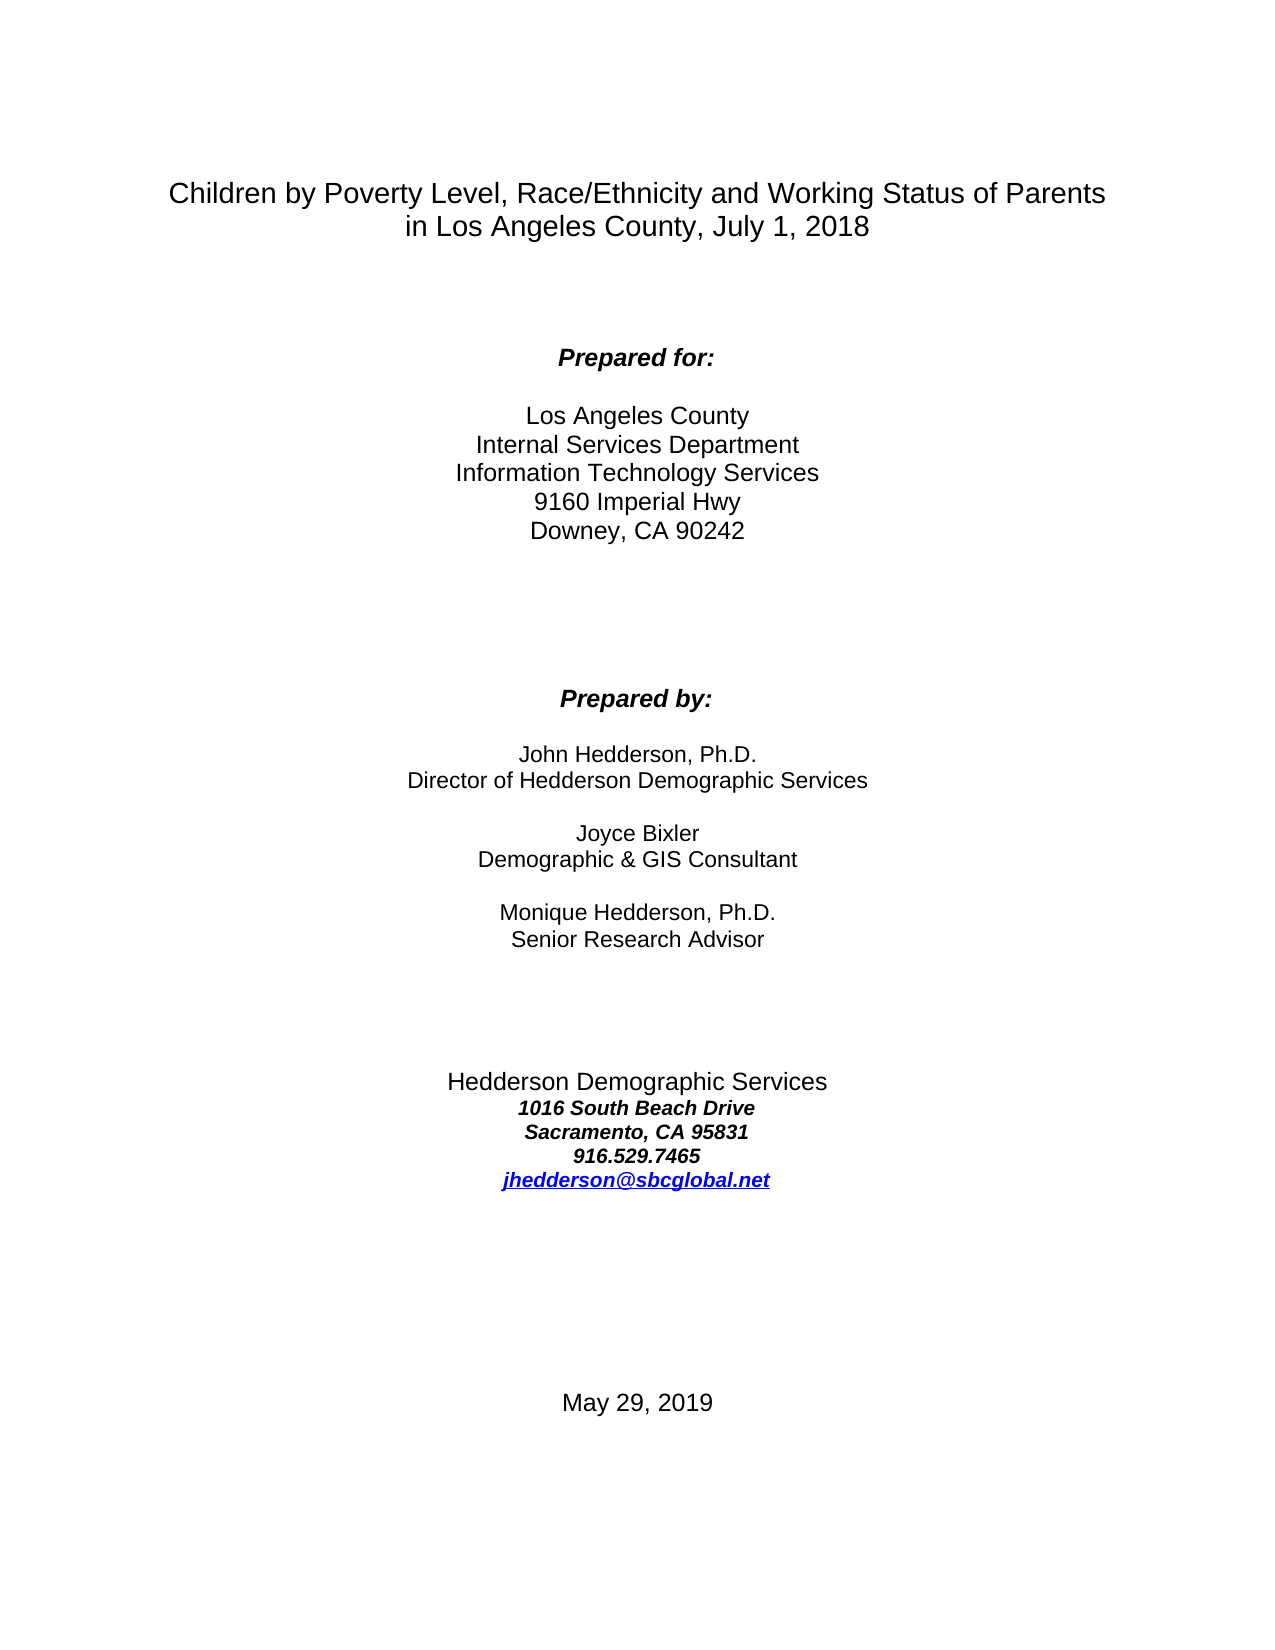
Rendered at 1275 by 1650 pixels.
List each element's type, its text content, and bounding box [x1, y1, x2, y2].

text in Los Angeles County, July 1, 2018 [75, 209, 1200, 243]
text Demographic & GIS Consultant [75, 846, 1200, 873]
text 916.529.7465 [75, 1143, 1200, 1167]
text John Hedderson, Ph.D. [75, 741, 1200, 767]
text Hedderson Demographic Services [75, 1067, 1200, 1096]
text Joyce Bixler [75, 820, 1200, 846]
text Information Technology Services [75, 458, 1200, 487]
text jhedderson@sbcglobal.net [75, 1167, 1200, 1191]
text Sacramento, CA 95831 [75, 1119, 1200, 1143]
text Internal Services Department [75, 429, 1200, 458]
text Director of Hedderson Demographic Services [75, 767, 1200, 794]
text May 29, 2019 [75, 1388, 1200, 1417]
text Prepared for: [75, 343, 1200, 372]
text Monique Hedderson, Ph.D. [75, 899, 1200, 926]
text 9160 Imperial Hwy [75, 487, 1200, 516]
text Los Angeles County [75, 401, 1200, 429]
text Children by Poverty Level, Race/Ethnicity and Working Status of Parents [75, 176, 1200, 209]
text 1016 South Beach Drive [75, 1096, 1200, 1119]
text Prepared by: [75, 683, 1200, 712]
text Downey, CA 90242 [75, 516, 1200, 544]
text Senior Research Advisor [75, 926, 1200, 952]
